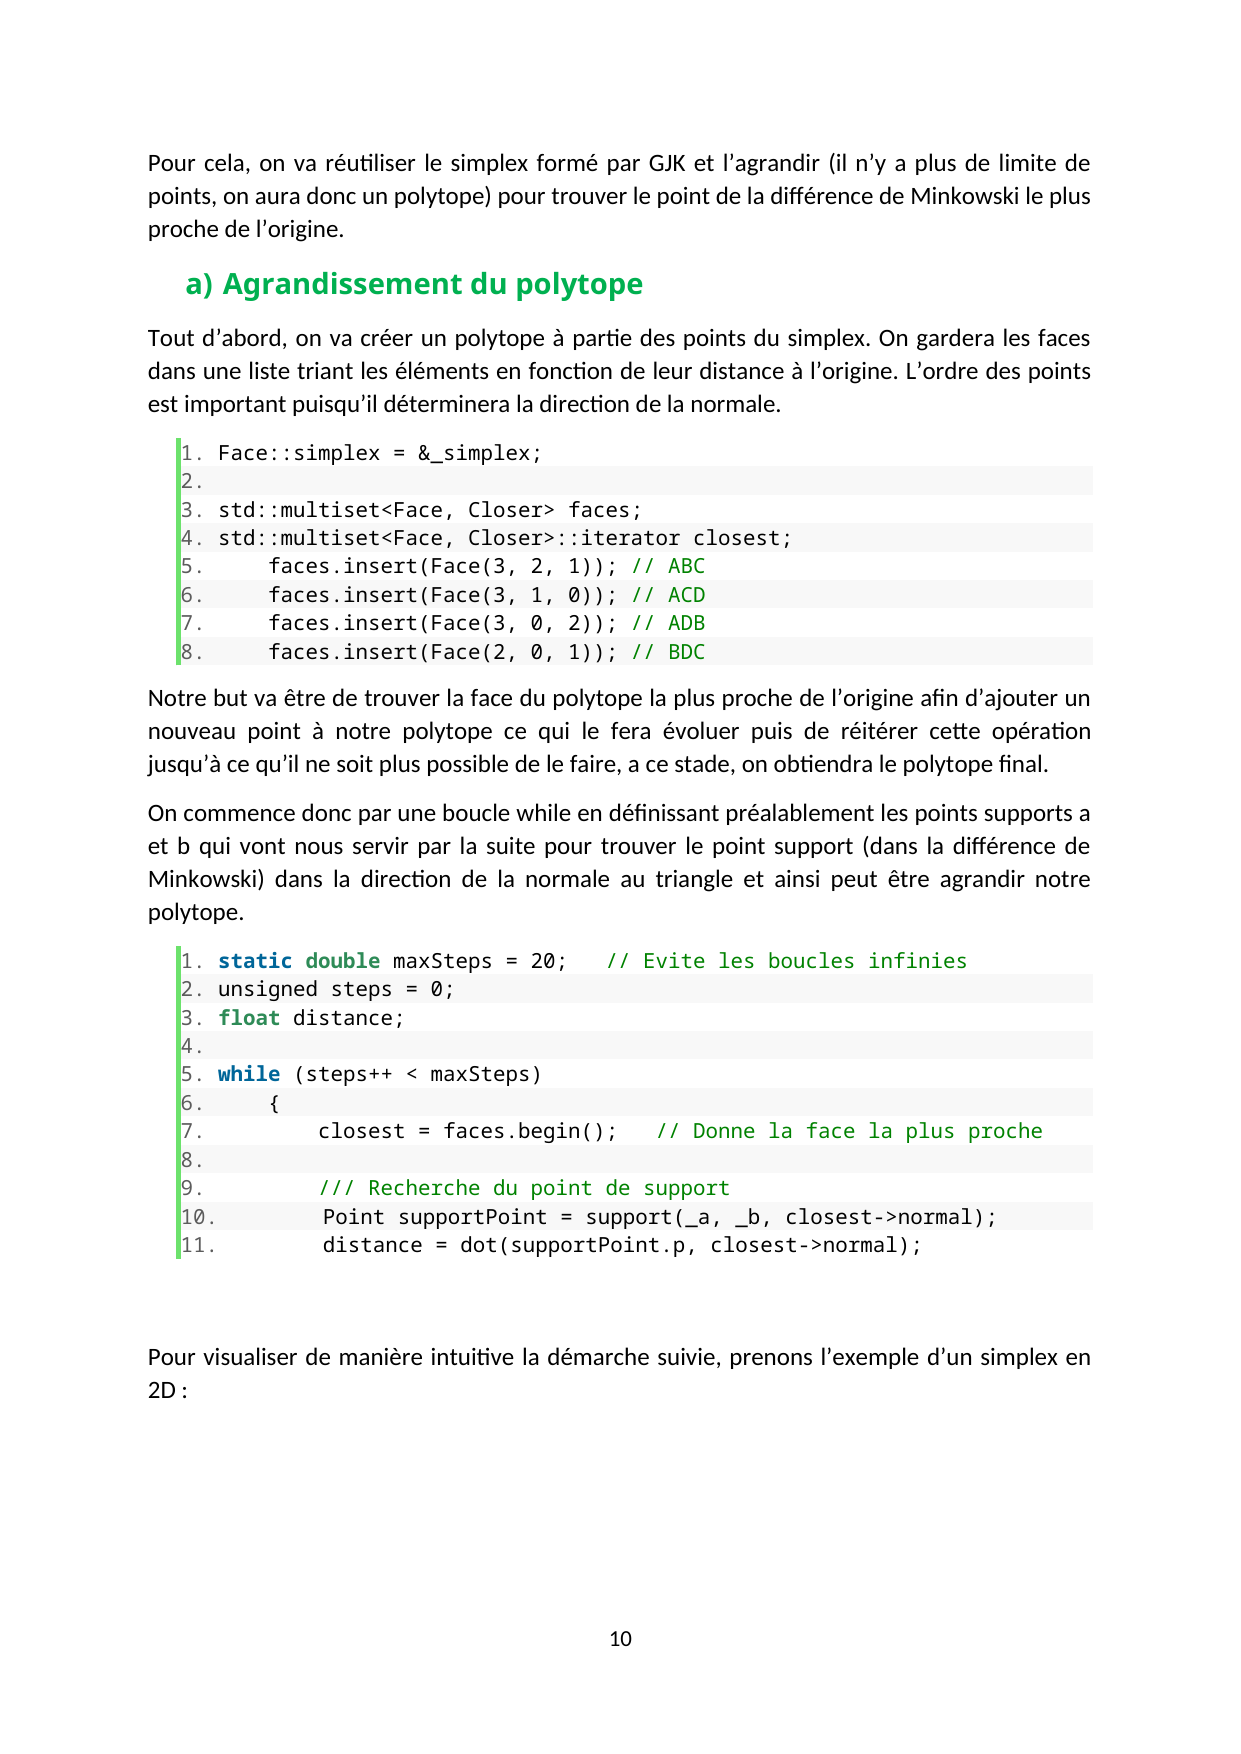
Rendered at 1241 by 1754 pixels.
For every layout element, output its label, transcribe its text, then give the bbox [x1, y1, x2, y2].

list faces.insert(Face(3, 2, 1)); // ABC [181, 552, 1093, 580]
list while (steps++ < maxSteps) [181, 1059, 1093, 1088]
text Tout d’abord, on va créer un polytope à partie des points du simplex. On gardera les faces dans une liste triant les éléments en fonction de leur distance à l’origine. L’ordre des points est important puisqu’il déterminera la direction de la normale. [148, 322, 1093, 419]
list Point supportPoint = support(_a, _b, closest->normal); [181, 1202, 1093, 1230]
list static double maxSteps = 20; // Evite les boucles infinies [181, 946, 1093, 974]
list faces.insert(Face(3, 0, 2)); // ADB [181, 608, 1093, 637]
list unsigned steps = 0; [181, 974, 1093, 1003]
list /// Recherche du point de support [181, 1173, 1093, 1202]
list { [181, 1088, 1093, 1116]
list Agrandissement du polytope [185, 263, 1093, 303]
list std::multiset<Face, Closer> faces; [181, 495, 1093, 523]
list float distance; [181, 1003, 1093, 1031]
list Face::simplex = &_simplex; [181, 438, 1093, 466]
list faces.insert(Face(3, 1, 0)); // ACD [181, 580, 1093, 608]
text Pour cela, on va réutiliser le simplex formé par GJK et l’agrandir (il n’y a plus de limite de points, on aura donc un polytope) pour trouver le point de la différence de Minkowski le plus proche de l’origine. [148, 148, 1093, 244]
list faces.insert(Face(2, 0, 1)); // BDC [181, 637, 1093, 665]
text Notre but va être de trouver la face du polytope la plus proche de l’origine afin d’ajouter un nouveau point à notre polytope ce qui le fera évoluer puis de réitérer cette opération jusqu’à ce qu’il ne soit plus possible de le faire, a ce stade, on obtiendra le polytope final. [148, 682, 1093, 778]
list closest = faces.begin(); // Donne la face la plus proche [181, 1116, 1093, 1145]
text On commence donc par une boucle while en définissant préalablement les points supports a et b qui vont nous servir par la suite pour trouver le point support (dans la différence de Minkowski) dans la direction de la normale au triangle et ainsi peut être agrandir notre polytope. [148, 797, 1093, 927]
text Pour visualiser de manière intuitive la démarche suivie, prenons l’exemple d’un simplex en 2D : [148, 1275, 1093, 1404]
list std::multiset<Face, Closer>::iterator closest; [181, 523, 1093, 552]
list distance = dot(supportPoint.p, closest->normal); [181, 1230, 1093, 1259]
